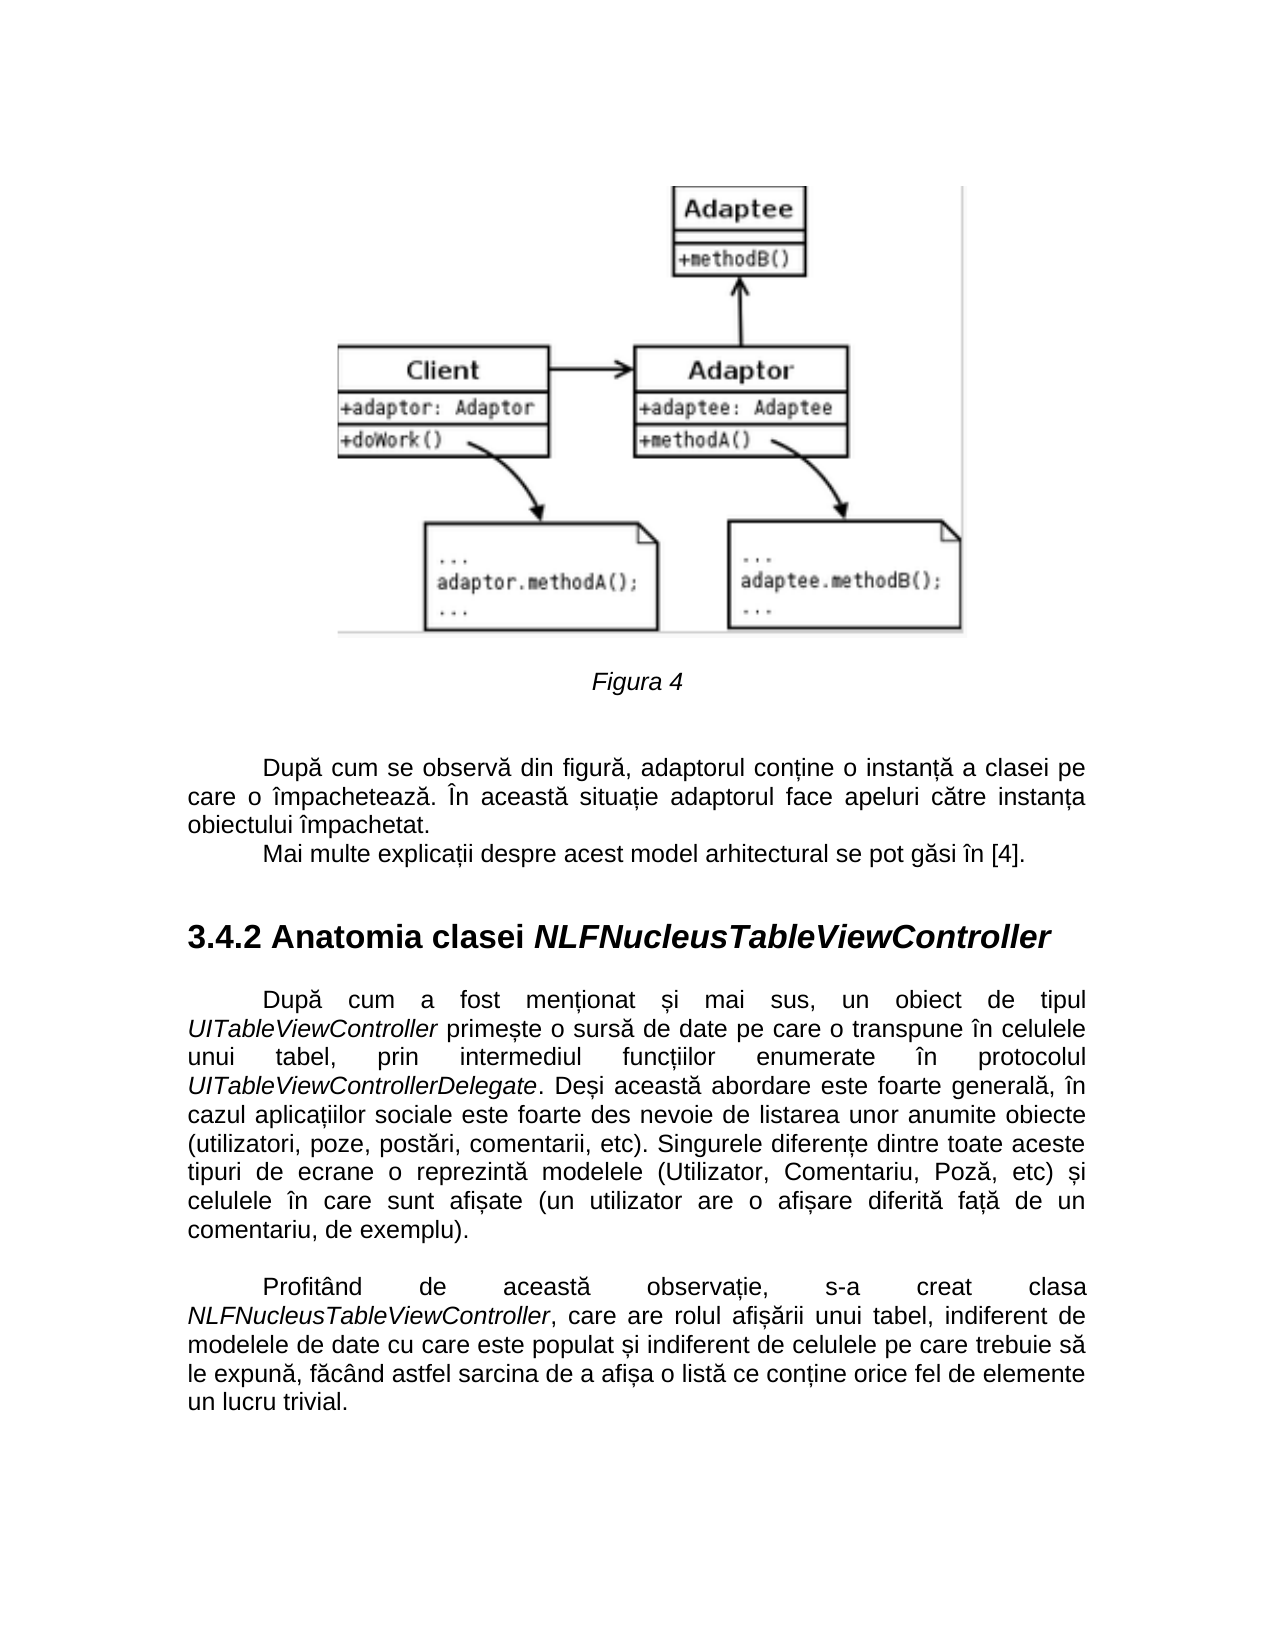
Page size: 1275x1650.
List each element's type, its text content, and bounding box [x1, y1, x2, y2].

subtitle 3.4.2 Anatomia clasei NLFNucleusTableViewController [187, 918, 1087, 956]
text Mai multe explicații despre acest model arhitectural se pot găsi în [4]. [187, 839, 1087, 868]
picture [337, 186, 968, 638]
text Figura 4 [187, 667, 1087, 696]
text Profitând de această observație, s-a creat clasa NLFNucleusTableViewController, care are rolul afișării unui tabel, indiferent de modelele de date cu care este populat și indiferent de celulele pe care trebuie să le expună, făcând astfel sarcina de a afișa o listă ce conține orice fel de elemente un lucru trivial. [187, 1272, 1087, 1416]
text După cum se observă din figură, adaptorul conține o instanță a clasei pe care o împachetează. În această situație adaptorul face apeluri către instanța obiectului împachetat. [187, 753, 1087, 839]
text După cum a fost menționat și mai sus, un obiect de tipul UITableViewController primește o sursă de date pe care o transpune în celulele unui tabel, prin intermediul funcțiilor enumerate în protocolul UITableViewControllerDelegate. Deși această abordare este foarte generală, în cazul aplicațiilor sociale este foarte des nevoie de listarea unor anumite obiecte (utilizatori, poze, postări, comentarii, etc). Singurele diferențe dintre toate aceste tipuri de ecrane o reprezintă modelele (Utilizator, Comentariu, Poză, etc) și celulele în care sunt afișate (un utilizator are o afișare diferită față de un comentariu, de exemplu). [187, 985, 1087, 1243]
